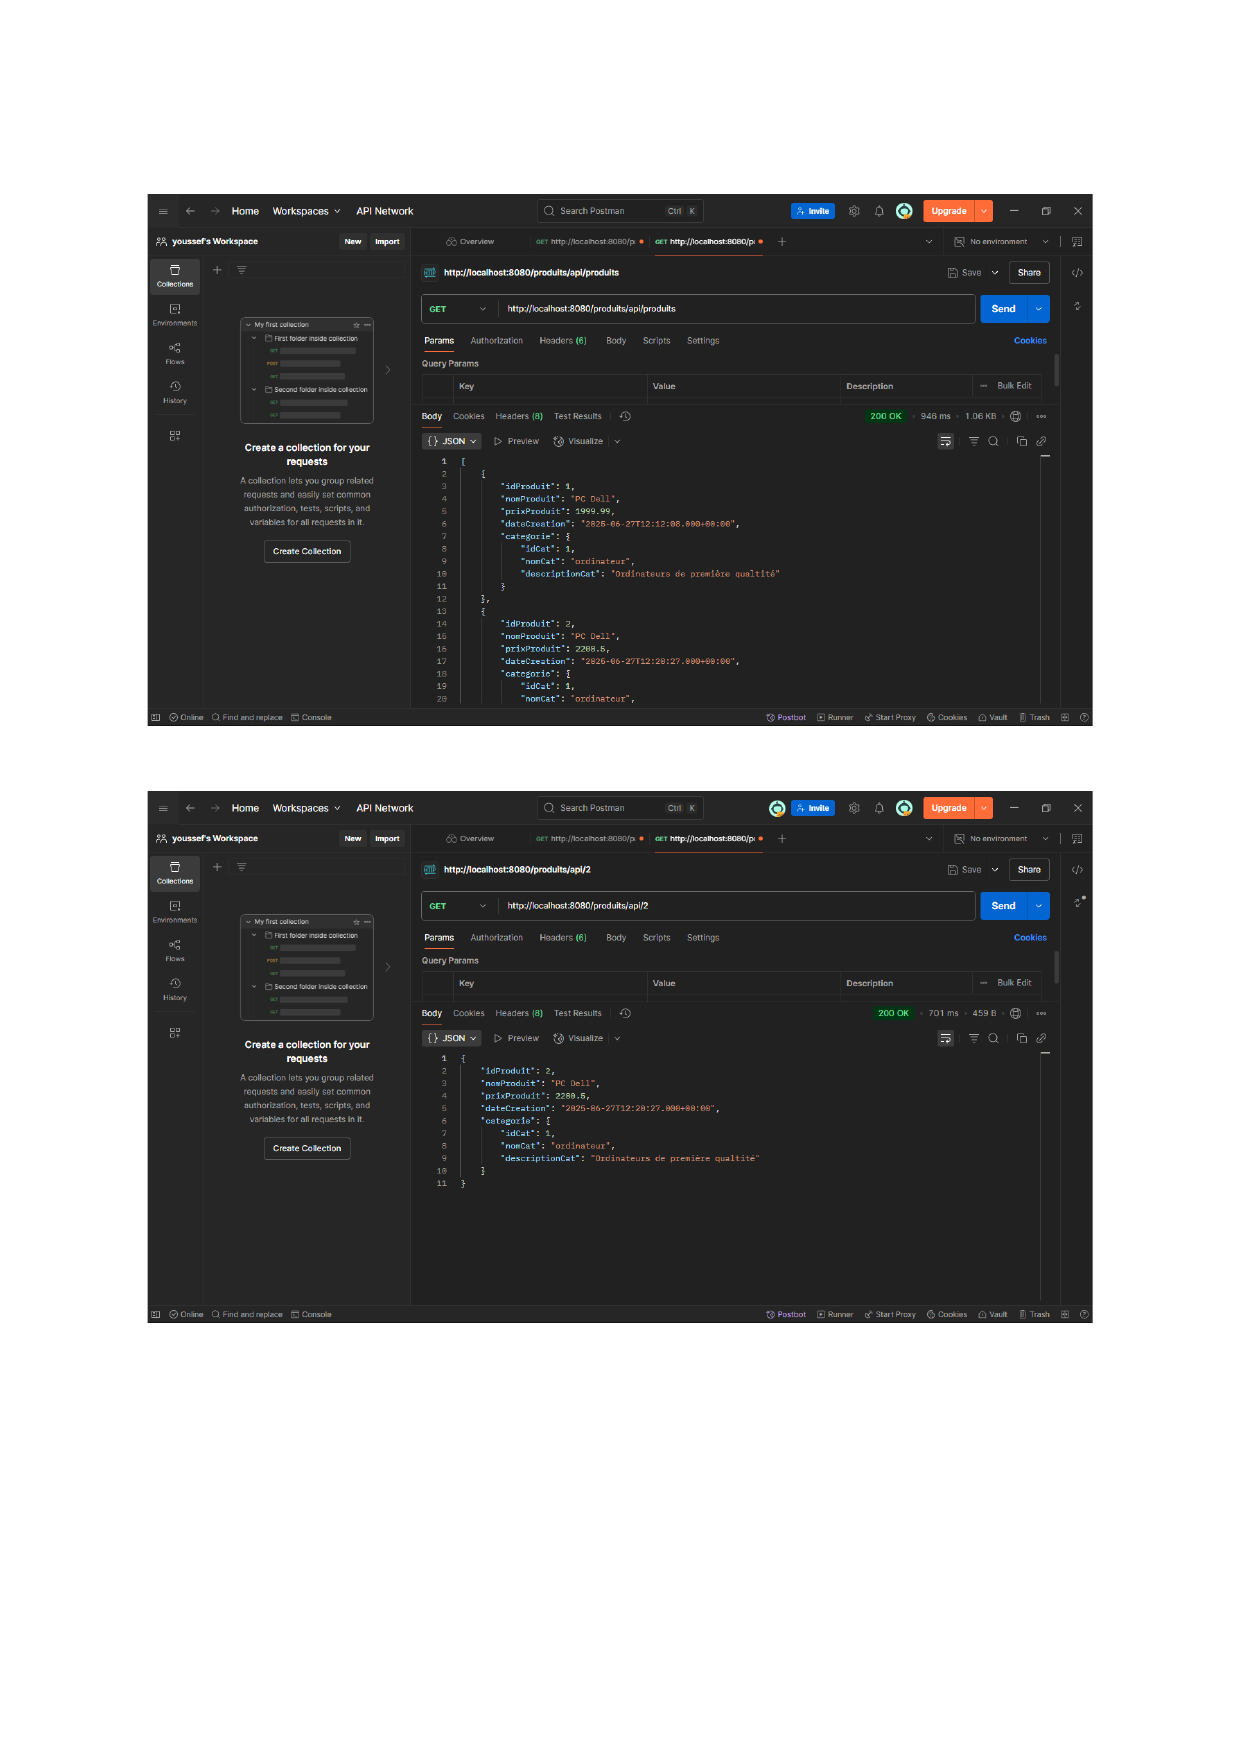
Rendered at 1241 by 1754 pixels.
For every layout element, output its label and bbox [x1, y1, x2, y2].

picture [147, 791, 1093, 1323]
picture [147, 194, 1093, 726]
